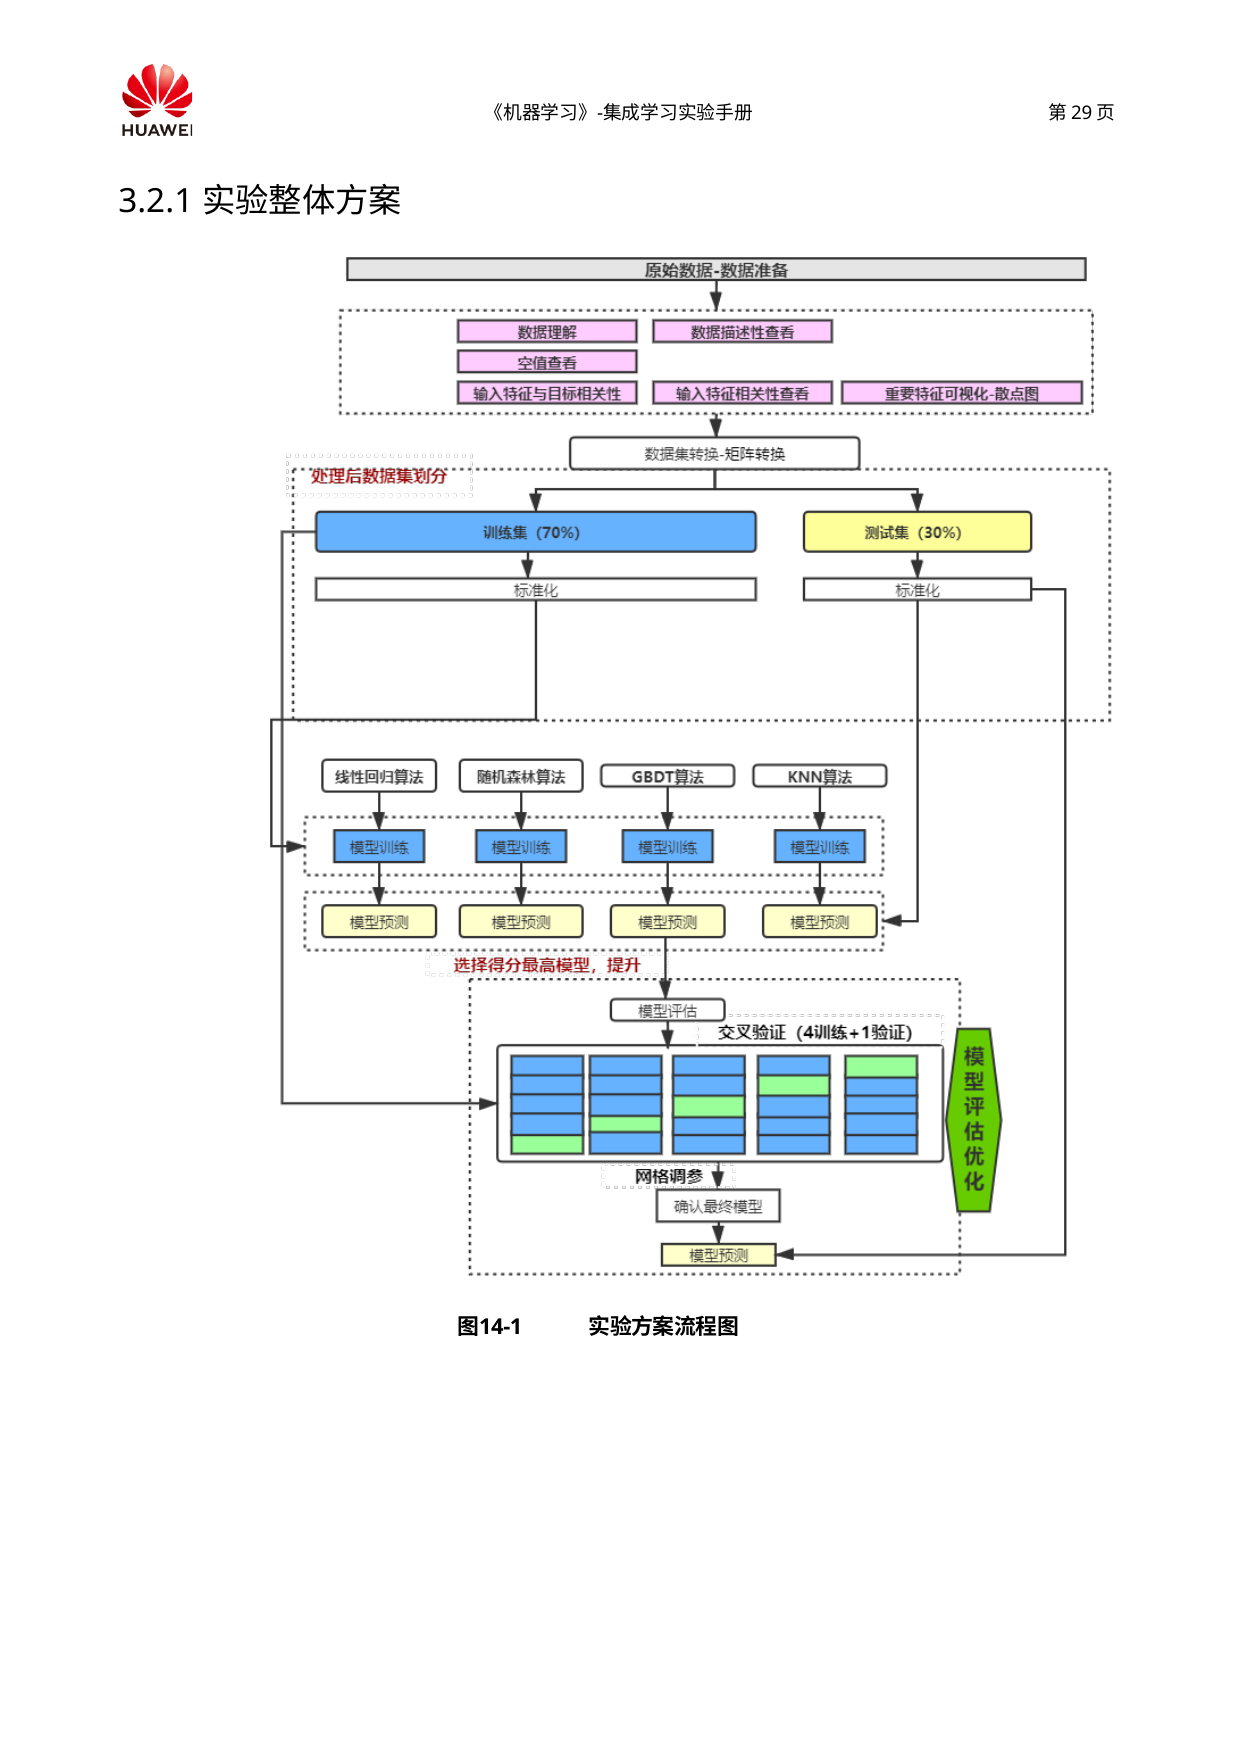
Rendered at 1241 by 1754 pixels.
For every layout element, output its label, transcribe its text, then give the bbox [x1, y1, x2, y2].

picture [243, 231, 1138, 1301]
text 实验整体方案 [118, 177, 1122, 223]
picture [122, 64, 193, 136]
text 实验方案流程图 [74, 1309, 1122, 1341]
